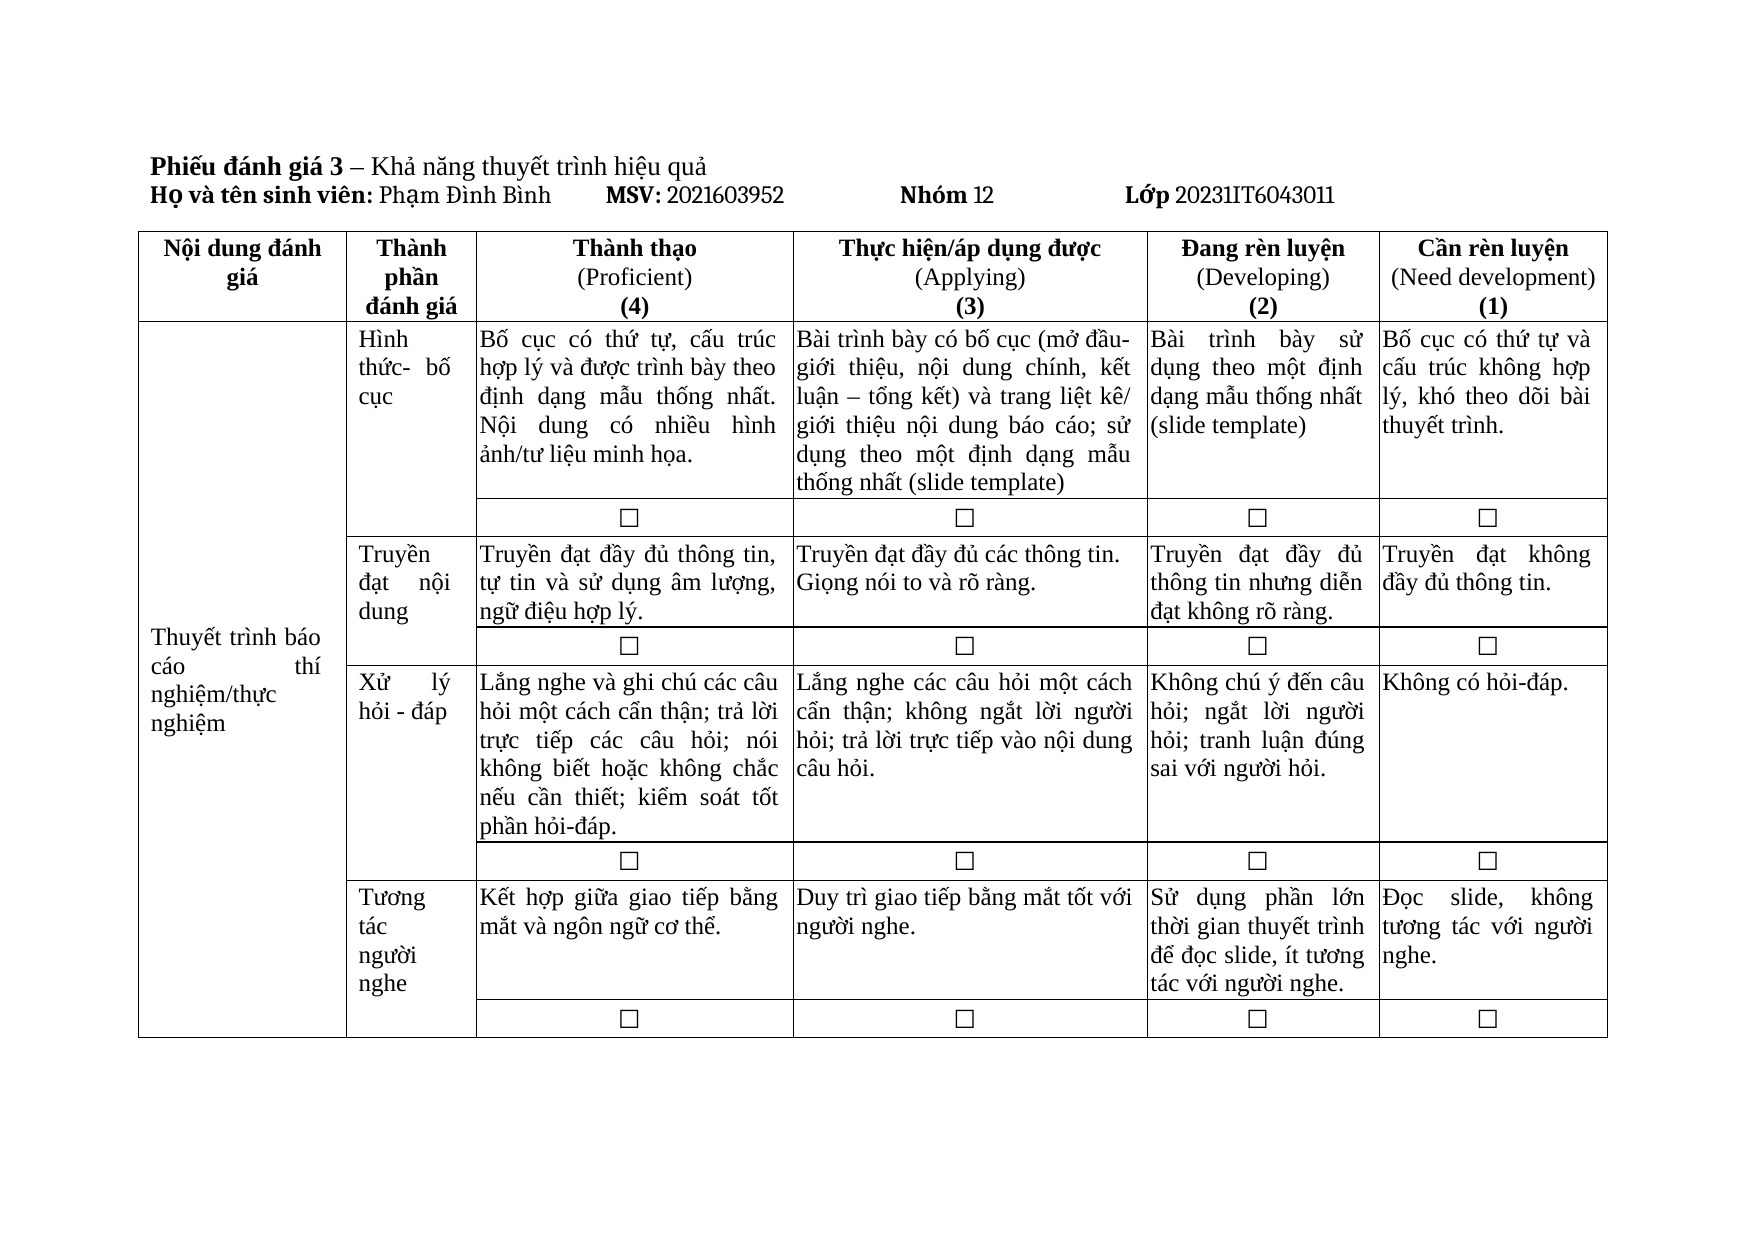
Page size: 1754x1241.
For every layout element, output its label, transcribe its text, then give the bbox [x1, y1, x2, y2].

table_cell Lắng nghe các câu hỏi một cách cẩn thận; không ngắt lời người hỏi; trả lời trực tiếp vào nội dung câu hỏi. [794, 666, 1147, 841]
table_cell Bố cục có thứ tự và cấu trúc không hợp lý, khó theo dõi bài thuyết trình. [1380, 322, 1607, 498]
table_cell Không có hỏi-đáp. [1380, 666, 1607, 841]
table_cell Xử lý hỏi - đáp [347, 666, 476, 879]
table_cell Lắng nghe và ghi chú các câu hỏi một cách cẩn thận; trả lời trực tiếp các câu hỏi; nói không biết hoặc không chắc nếu cần thiết; kiểm soát tốt phần hỏi-đáp. [477, 666, 793, 841]
table_cell Sử dụng phần lớn thời gian thuyết trình để đọc slide, ít tương tác với người nghe. [1148, 881, 1379, 999]
table_cell Truyền đạt đầy đủ thông tin nhưng diễn đạt không rõ ràng. [1148, 537, 1379, 626]
table_header Thành phần đánh giá [347, 232, 476, 321]
table_cell [477, 1000, 793, 1037]
table_cell Bài trình bày có bố cục (mở đầu- giới thiệu, nội dung chính, kết luận – tổng kết) và trang liệt kê/ giới thiệu nội dung báo cáo; sử dụng theo một định dạng mẫu thống nhất (slide template) [794, 322, 1147, 498]
table_cell Bài trình bày sử dụng theo một định dạng mẫu thống nhất (slide template) [1148, 322, 1379, 498]
table_cell [477, 628, 793, 665]
table_cell Truyền đạt không đầy đủ thông tin. [1380, 537, 1607, 626]
table_cell [477, 499, 793, 536]
table_cell Không chú ý đến câu hỏi; ngắt lời người hỏi; tranh luận đúng sai với người hỏi. [1148, 666, 1379, 841]
table_cell Truyền đạt đầy đủ các thông tin. Giọng nói to và rõ ràng. [794, 537, 1147, 626]
table_header Thành thạo (Proficient) (4) [477, 232, 793, 321]
table_cell Hình thức- bố cục [347, 322, 476, 536]
table_cell Truyền đạt đầy đủ thông tin, tự tin và sử dụng âm lượng, ngữ điệu hợp lý. [477, 537, 793, 626]
table_cell [1148, 628, 1379, 665]
table_cell [1148, 843, 1379, 879]
table_cell [794, 499, 1147, 536]
table_cell Đọc slide, không tương tác với người nghe. [1380, 881, 1607, 999]
table_cell [1380, 628, 1607, 665]
text Họ và tên sinh viên: Phạm Đình Bình MSV: 2021603952 Nhóm 12 Lớp 20231IT6043011 [150, 181, 1604, 210]
table_cell [477, 843, 793, 879]
table_cell [1380, 843, 1607, 879]
table_cell [1148, 1000, 1379, 1037]
table_cell Kết hợp giữa giao tiếp bằng mắt và ngôn ngữ cơ thể. [477, 881, 793, 999]
table_cell [794, 1000, 1147, 1037]
text Phiếu đánh giá 3 – Khả năng thuyết trình hiệu quả [150, 150, 1604, 181]
table_header Đang rèn luyện (Developing) (2) [1148, 232, 1379, 321]
table_cell Tương tác người nghe [347, 881, 476, 1037]
table_header Cần rèn luyện (Need development) (1) [1380, 232, 1607, 321]
table_cell [1380, 499, 1607, 536]
table_header Nội dung đánh giá [139, 232, 346, 321]
table_cell [1380, 1000, 1607, 1037]
table_cell [794, 628, 1147, 665]
table_header Thực hiện/áp dụng được (Applying) (3) [794, 232, 1147, 321]
table_cell Thuyết trình báo cáo thí nghiệm/thực nghiệm [139, 322, 346, 1037]
table_cell [1148, 499, 1379, 536]
table_cell Bố cục có thứ tự, cấu trúc hợp lý và được trình bày theo định dạng mẫu thống nhất. Nội dung có nhiều hình ảnh/tư liệu minh họa. [477, 322, 793, 498]
table_cell [794, 843, 1147, 879]
table_cell Duy trì giao tiếp bằng mắt tốt với người nghe. [794, 881, 1147, 999]
table_cell Truyền đạt nội dung [347, 537, 476, 665]
